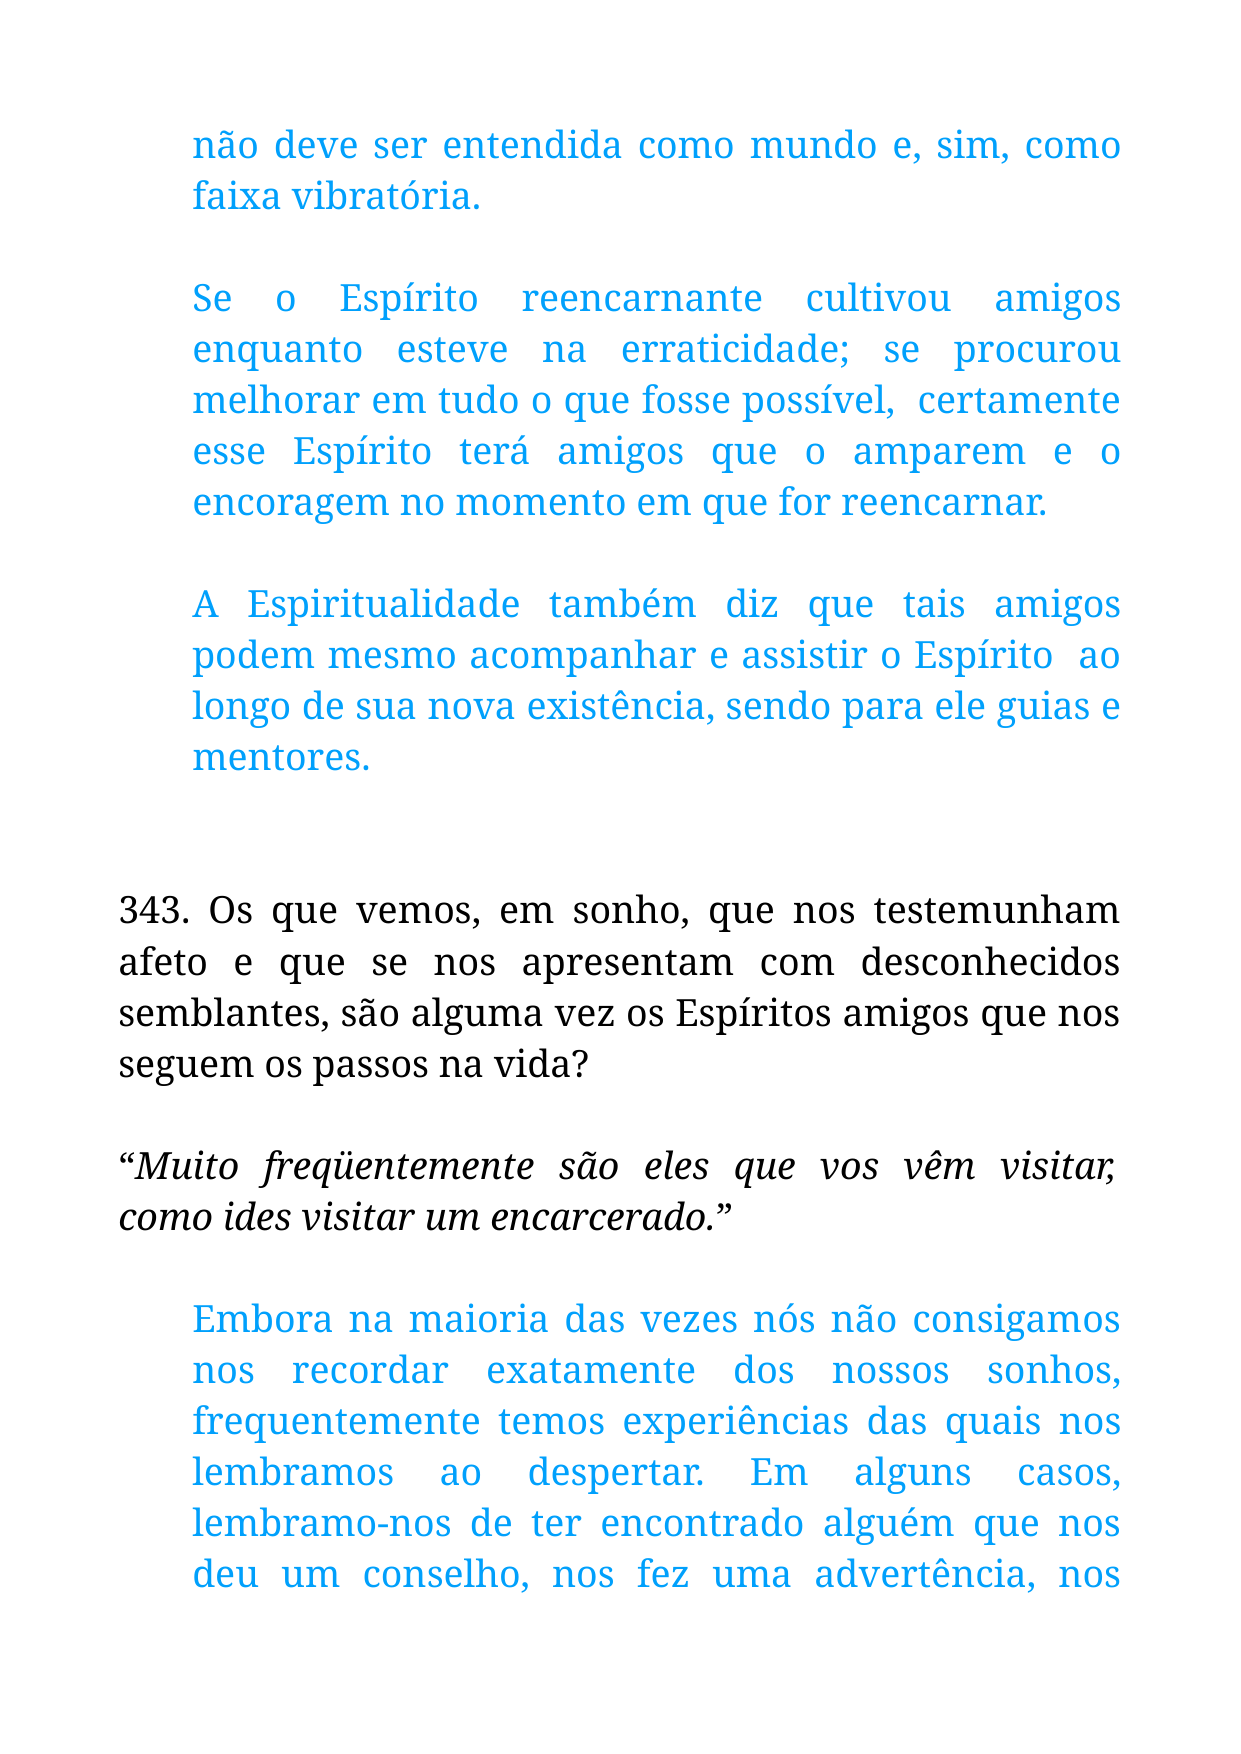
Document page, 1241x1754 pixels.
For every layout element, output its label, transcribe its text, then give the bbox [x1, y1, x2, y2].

text Se o Espírito reencarnante cultivou amigos enquanto esteve na erraticidade; se procurou melhorar em tudo o que fosse possível, certamente esse Espírito terá amigos que o amparem e o encoragem no momento em que for reencarnar. [192, 271, 1122, 526]
text 343. Os que vemos, em sonho, que nos testemunham afeto e que se nos apresentam com desconhecidos semblantes, são alguma vez os Espíritos amigos que nos seguem os passos na vida? [118, 884, 1122, 1088]
text A Espiritualidade também diz que tais amigos podem mesmo acompanhar e assistir o Espírito ao longo de sua nova existência, sendo para ele guias e mentores. [192, 577, 1122, 782]
text “Muito freqüentemente são eles que vos vêm visitar, como ides visitar um encarcerado.” [118, 1139, 1122, 1241]
